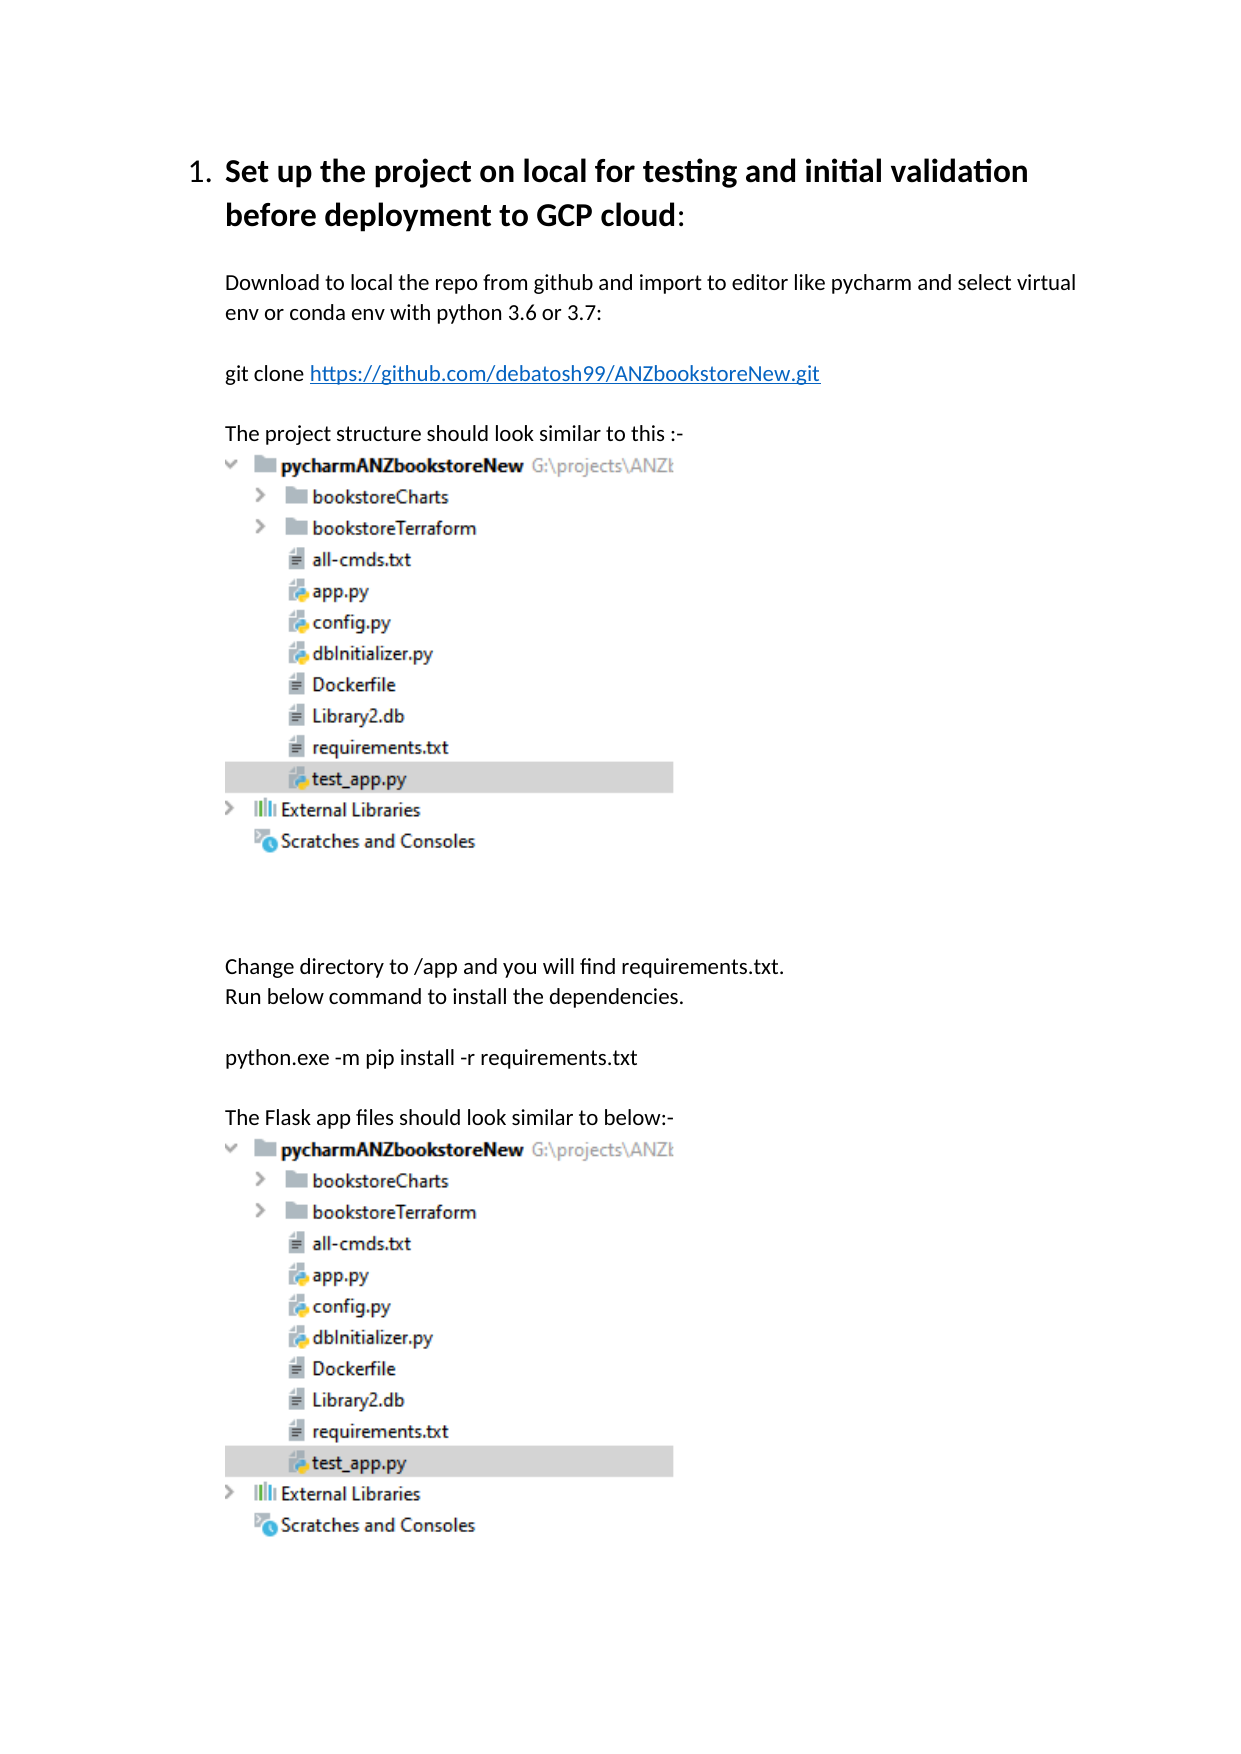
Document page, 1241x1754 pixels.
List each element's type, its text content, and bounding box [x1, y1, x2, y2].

picture [225, 449, 674, 920]
list Set up the project on local for testing and initial validation before deployment to GCP cloud: [187, 150, 1090, 235]
list git clone https://github.com/debatosh99/ANZbookstoreNew.git [225, 359, 1090, 387]
list Run below command to install the dependencies. [225, 982, 1090, 1010]
list Download to local the repo from github and import to editor like pycharm and select virtual env or conda env with python 3.6 or 3.7: [225, 268, 1090, 326]
list python.exe -m pip install -r requirements.txt [225, 1043, 1090, 1071]
list The Flask app files should look similar to below:- [225, 1103, 1090, 1131]
list The project structure should look similar to this :- [225, 419, 1090, 447]
list Change directory to /app and you will find requirements.txt. [225, 952, 1090, 980]
picture [225, 1133, 674, 1604]
